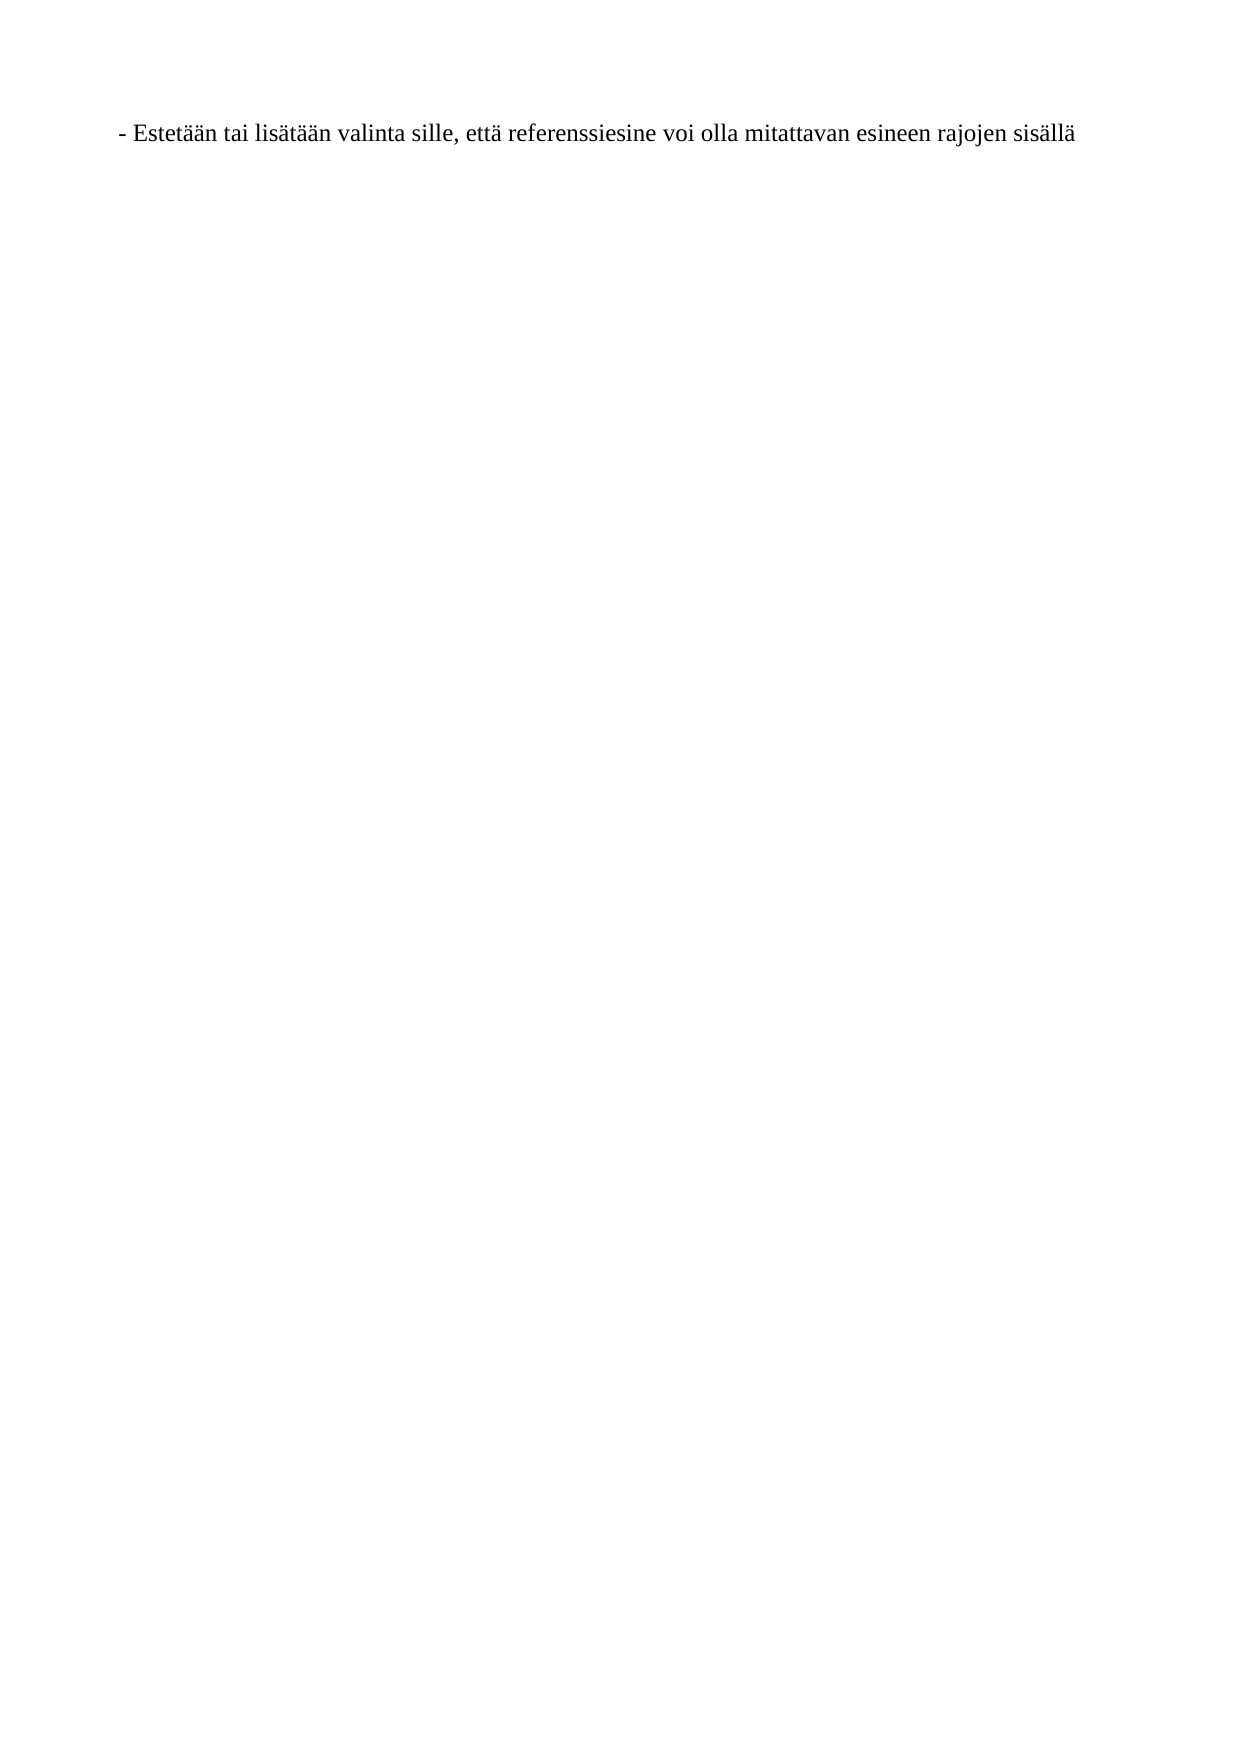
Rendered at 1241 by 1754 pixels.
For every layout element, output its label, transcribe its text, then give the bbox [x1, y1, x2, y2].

text - Estetään tai lisätään valinta sille, että referenssiesine voi olla mitattavan esineen rajojen sisällä [118, 118, 1122, 147]
